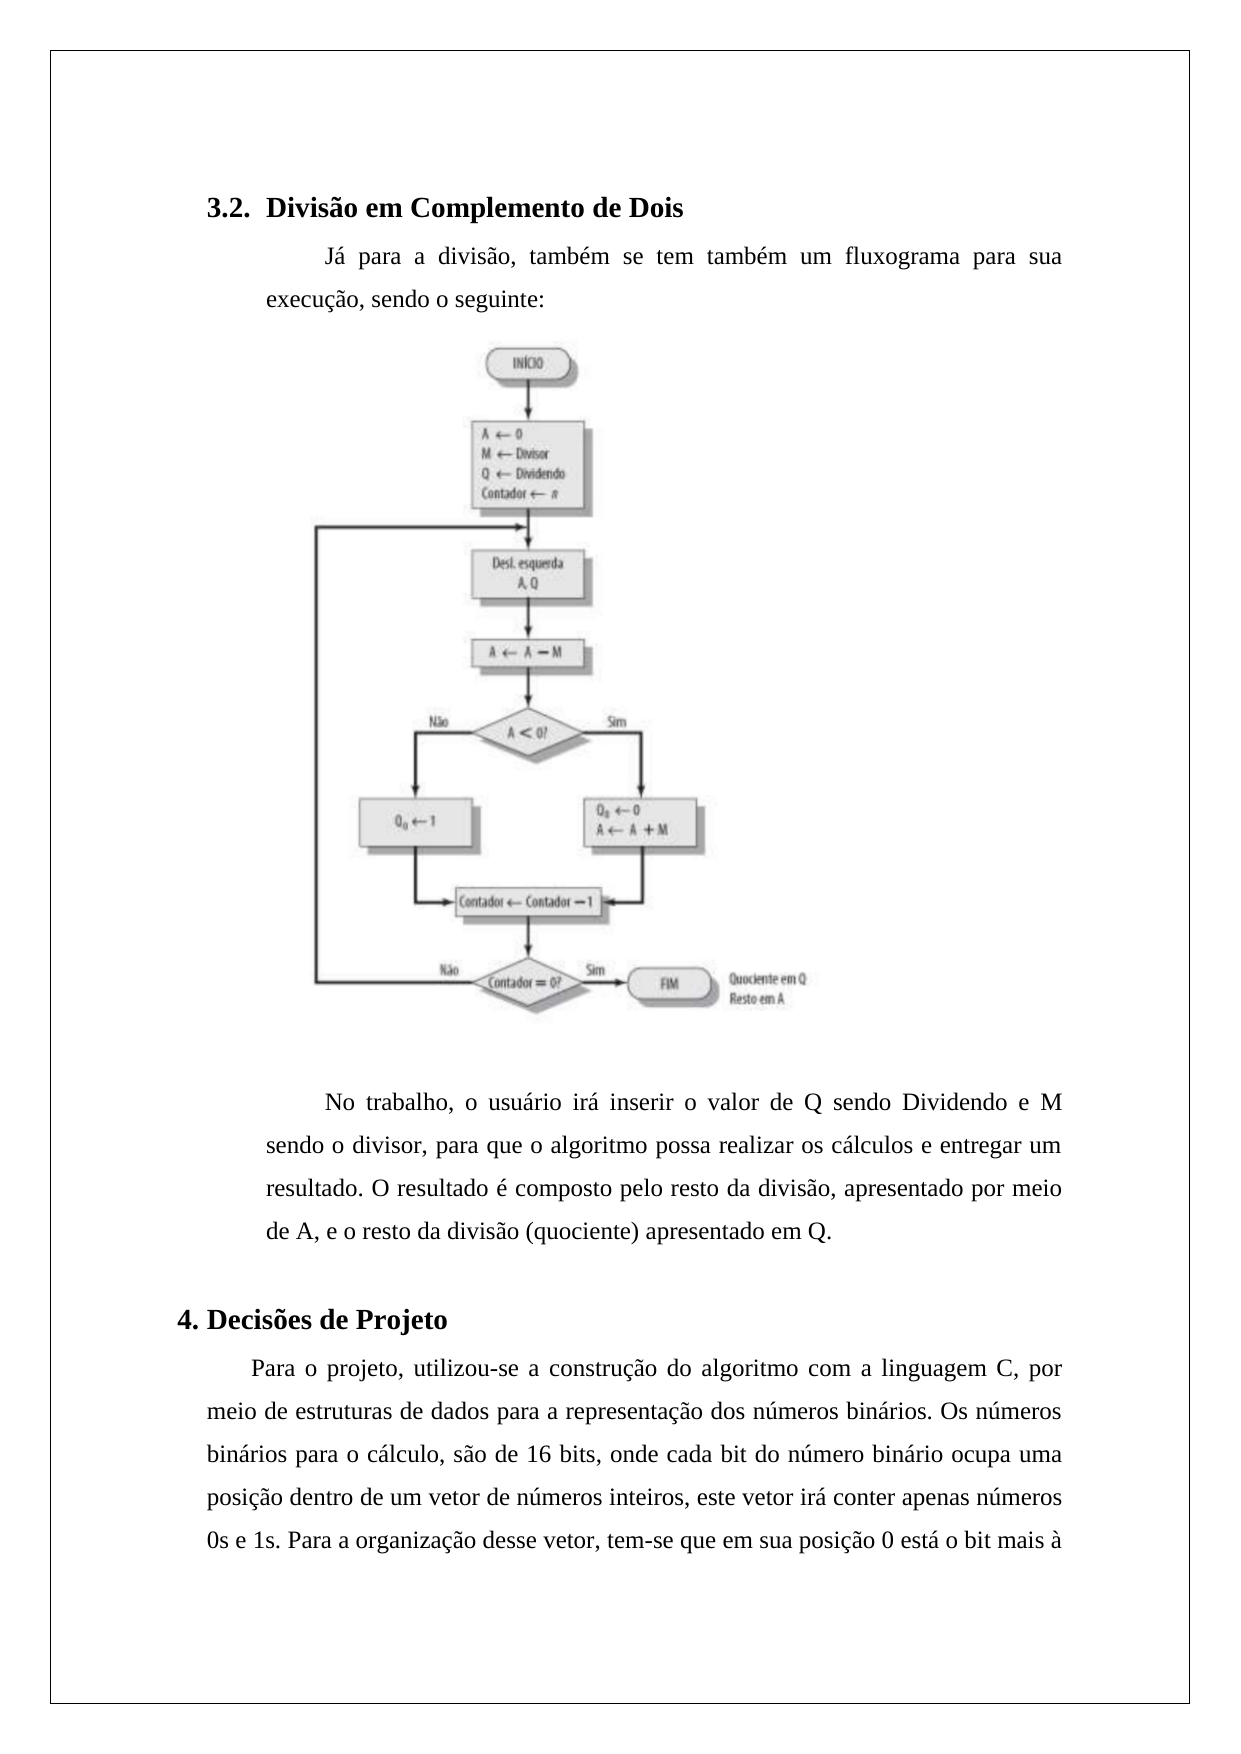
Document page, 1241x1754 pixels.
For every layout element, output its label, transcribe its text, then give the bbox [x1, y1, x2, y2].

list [207, 1353, 1063, 1554]
picture [265, 327, 837, 1031]
list Divisão em Complemento de Dois [207, 191, 1063, 224]
list Decisões de Projeto [177, 1302, 1063, 1336]
list No trabalho, o usuário irá inserir o valor de Q sendo Dividendo e M sendo o divisor, para que o algoritmo possa realizar os cálculos e entregar um resultado. O resultado é composto pelo resto da divisão, apresentado por meio de A, e o resto da divisão (quociente) apresentado em Q. [266, 1087, 1063, 1245]
list Já para a divisão, também se tem também um fluxograma para sua execução, sendo o seguinte: [266, 241, 1063, 313]
